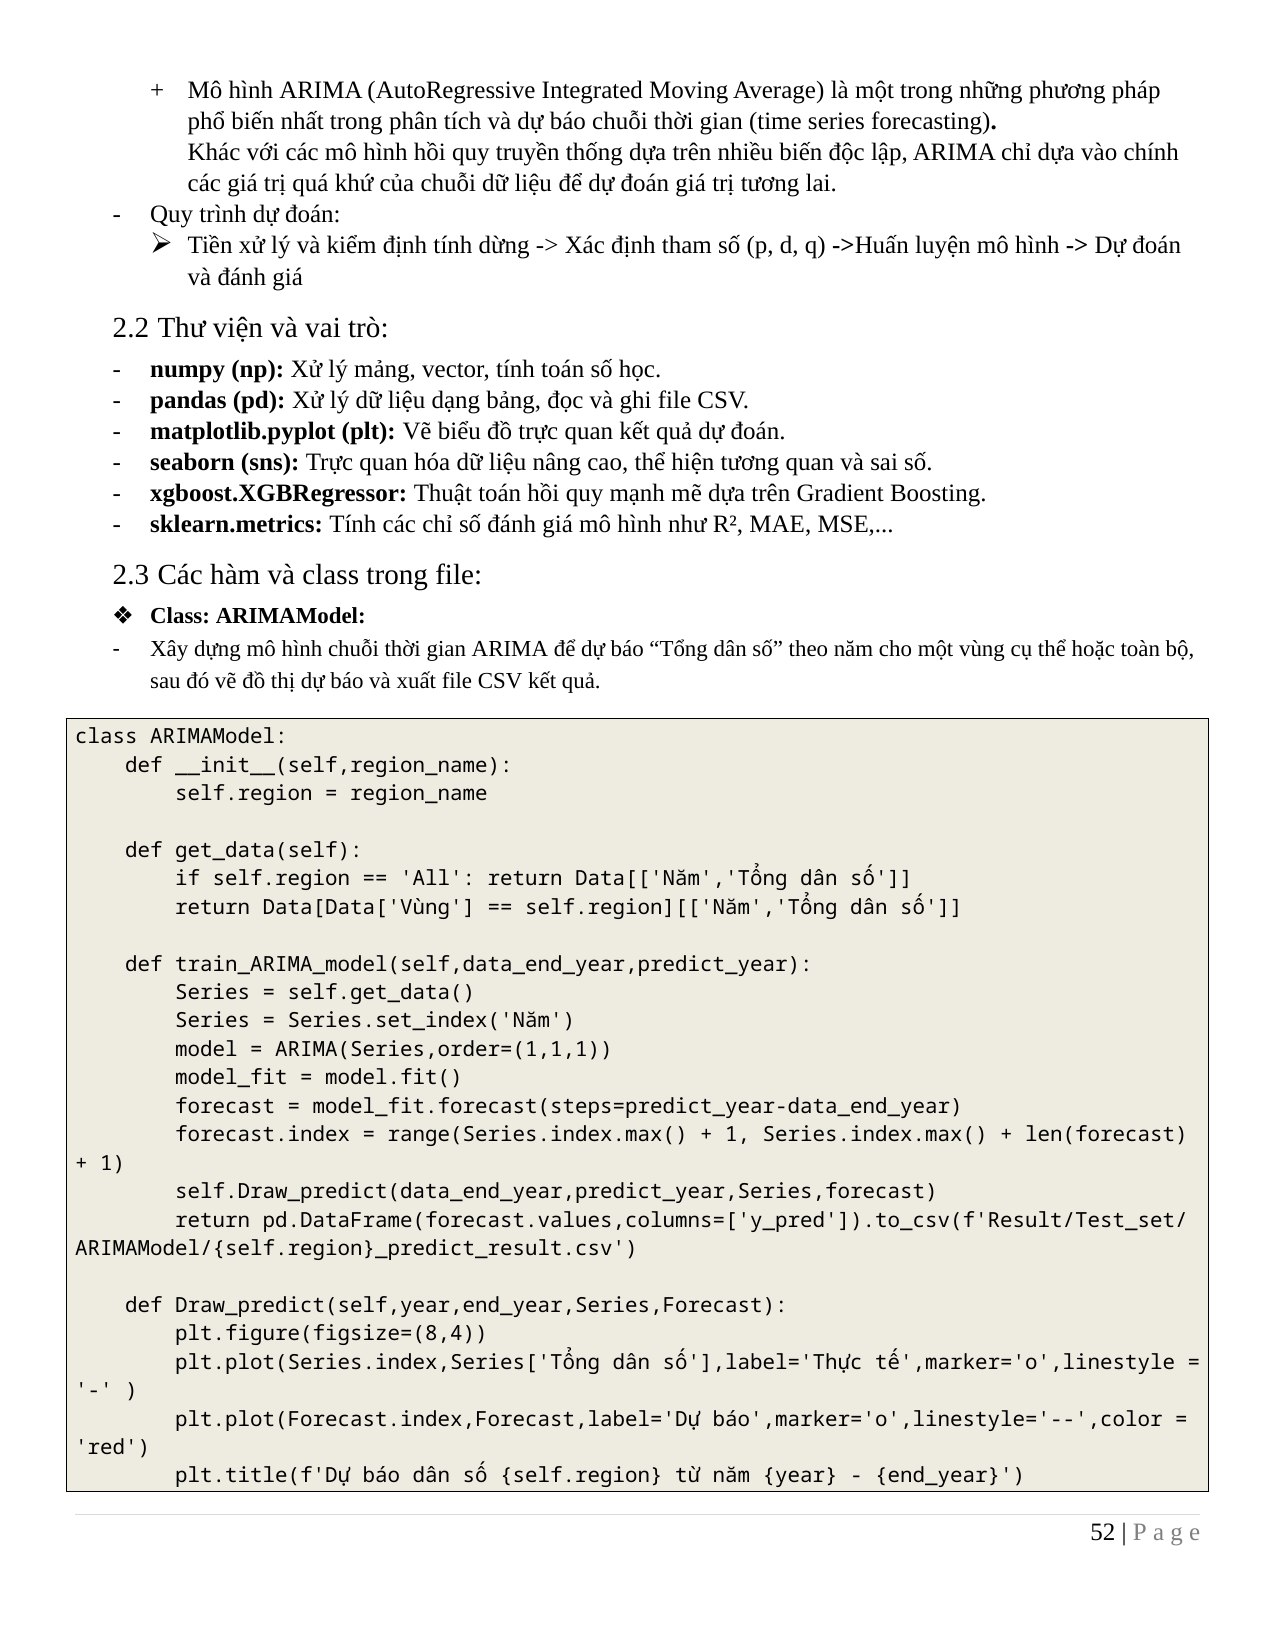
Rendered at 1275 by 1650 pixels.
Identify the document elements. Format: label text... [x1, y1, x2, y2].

list sklearn.metrics: Tính các chỉ số đánh giá mô hình như R², MAE, MSE,... [112, 509, 1200, 538]
list Class: ARIMAModel: [112, 602, 1200, 628]
list xgboost.XGBRegressor: Thuật toán hồi quy mạnh mẽ dựa trên Gradient Boosting. [112, 478, 1200, 507]
list pandas (pd): Xử lý dữ liệu dạng bảng, đọc và ghi file CSV. [112, 385, 1200, 414]
subtitle Các hàm và class trong file: [112, 557, 1200, 591]
list Mô hình ARIMA (AutoRegressive Integrated Moving Average) là một trong những phương pháp phổ biến nhất trong phân tích và dự báo chuỗi thời gian (time series forecasting). Khác với các mô hình hồi quy truyền thống dựa trên nhiều biến độc lập, ARIMA chỉ dựa vào chính các giá trị quá khứ của chuỗi dữ liệu để dự đoán giá trị tương lai. [150, 75, 1200, 197]
list Xây dựng mô hình chuỗi thời gian ARIMA để dự báo “Tổng dân số” theo năm cho một vùng cụ thể hoặc toàn bộ, sau đó vẽ đồ thị dự báo và xuất file CSV kết quả. [112, 632, 1200, 693]
list Quy trình dự đoán: [112, 199, 1200, 228]
list numpy (np): Xử lý mảng, vector, tính toán số học. [112, 354, 1200, 383]
list matplotlib.pyplot (plt): Vẽ biểu đồ trực quan kết quả dự đoán. [112, 416, 1200, 445]
list seaborn (sns): Trực quan hóa dữ liệu nâng cao, thể hiện tương quan và sai số. [112, 447, 1200, 476]
list Tiền xử lý và kiểm định tính dừng -> Xác định tham số (p, d, q) ->Huấn luyện mô hình -> Dự đoán và đánh giá [150, 230, 1200, 291]
subtitle Thư viện và vai trò: [112, 310, 1200, 343]
